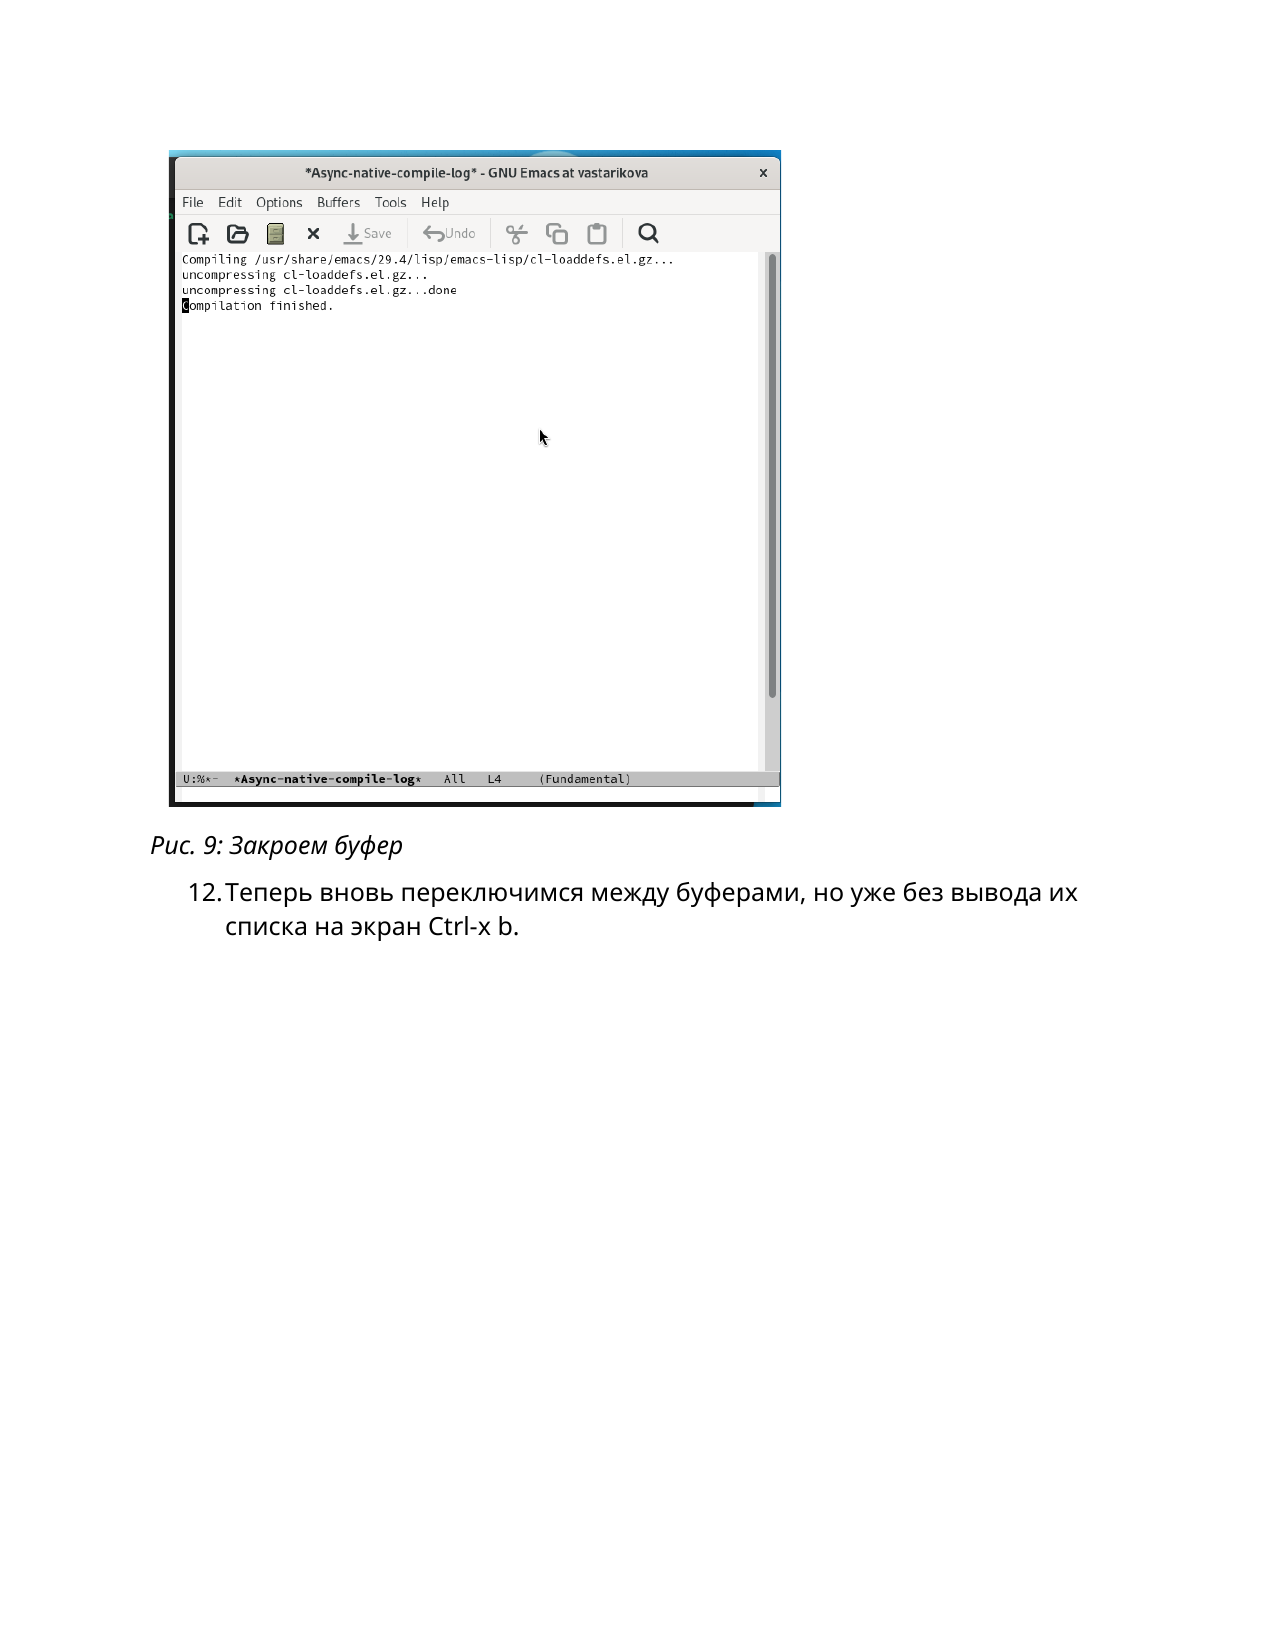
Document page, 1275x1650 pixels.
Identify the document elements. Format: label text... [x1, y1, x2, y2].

picture [168, 150, 782, 807]
text Рис. 9: Закроем буфер [150, 828, 1125, 862]
list Теперь вновь переключимся между буферами, но уже без вывода их списка на экран Ctrl-x b. [187, 874, 1125, 942]
